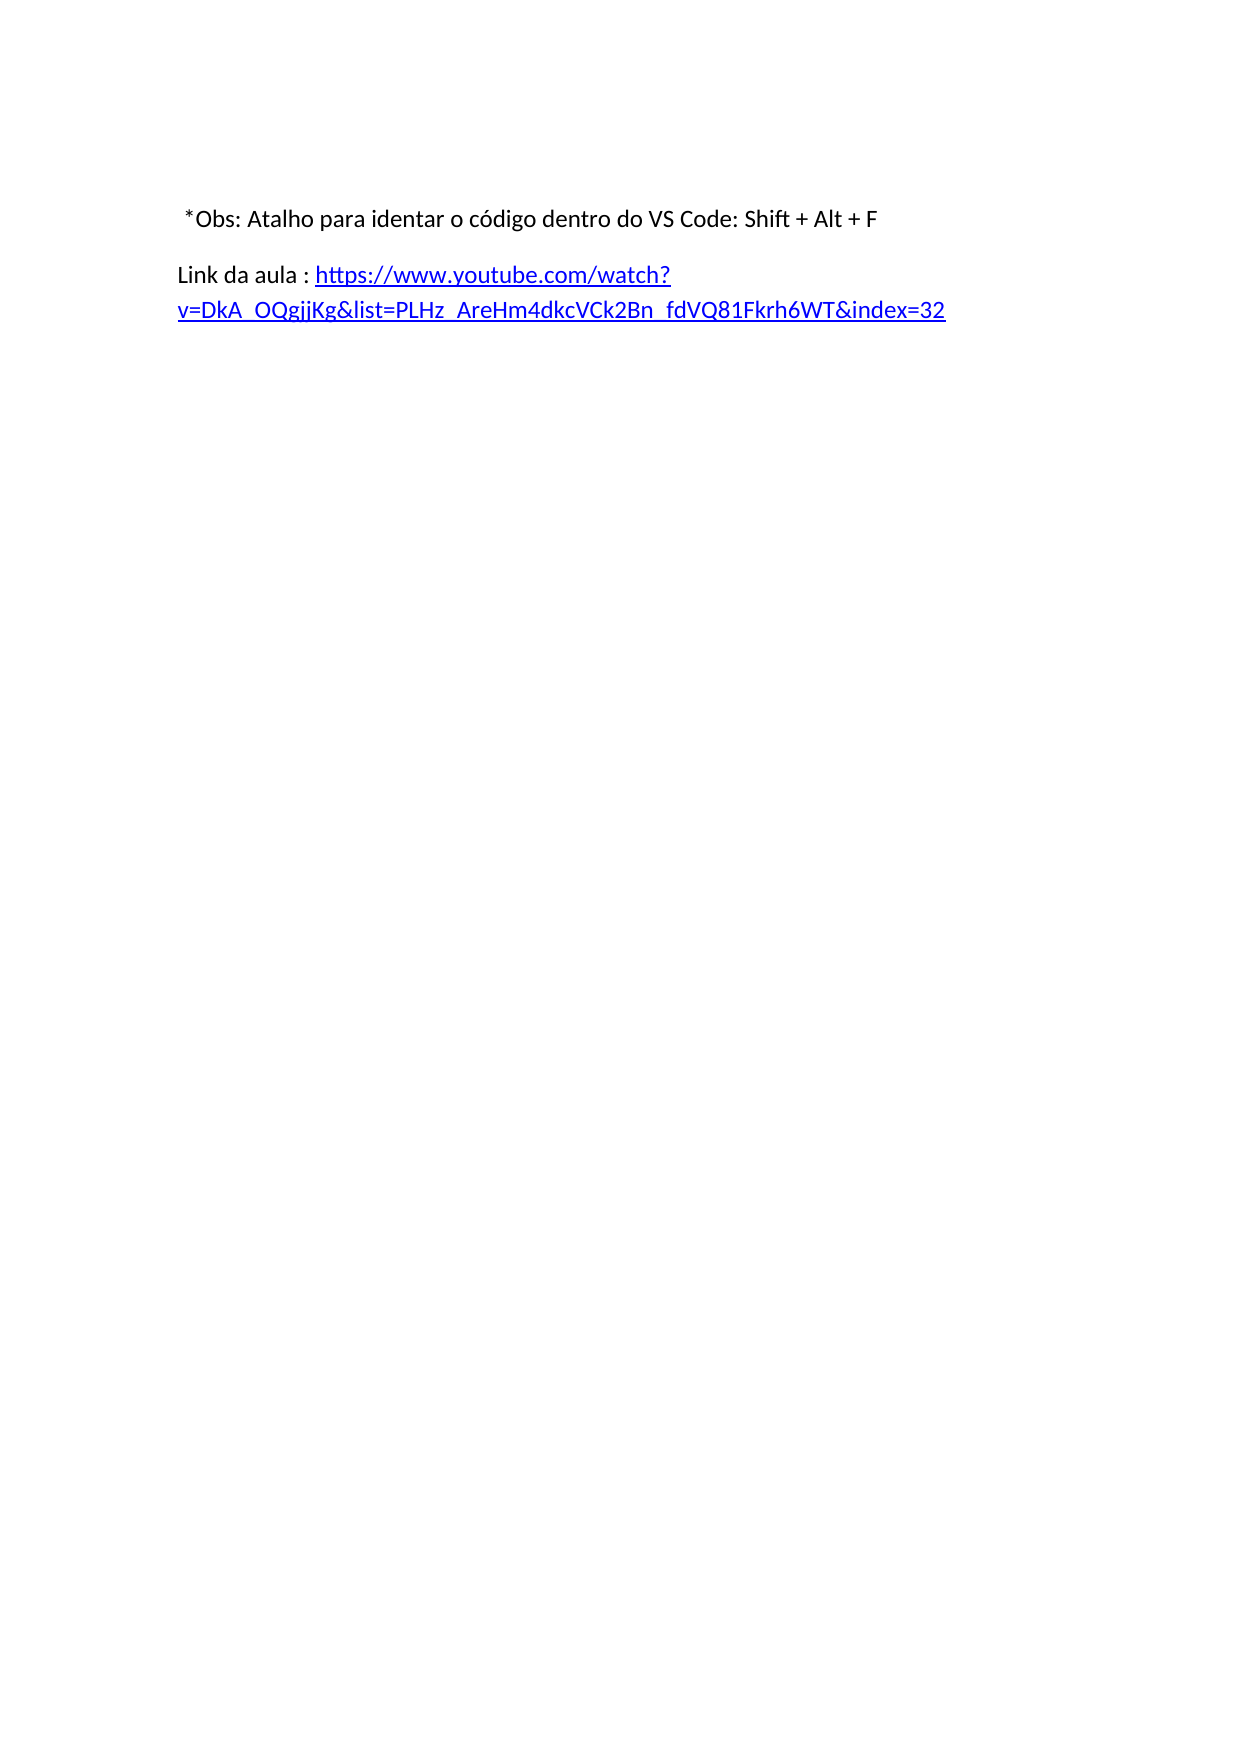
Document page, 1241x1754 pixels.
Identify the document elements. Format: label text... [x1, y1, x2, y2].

text *Obs: Atalho para identar o código dentro do VS Code: Shift + Alt + F [177, 203, 1063, 234]
text Link da aula : https://www.youtube.com/watch?v=DkA_OQgjjKg&list=PLHz_AreHm4dkcVCk2Bn_fdVQ81Fkrh6WT&index=32 [177, 259, 1063, 325]
